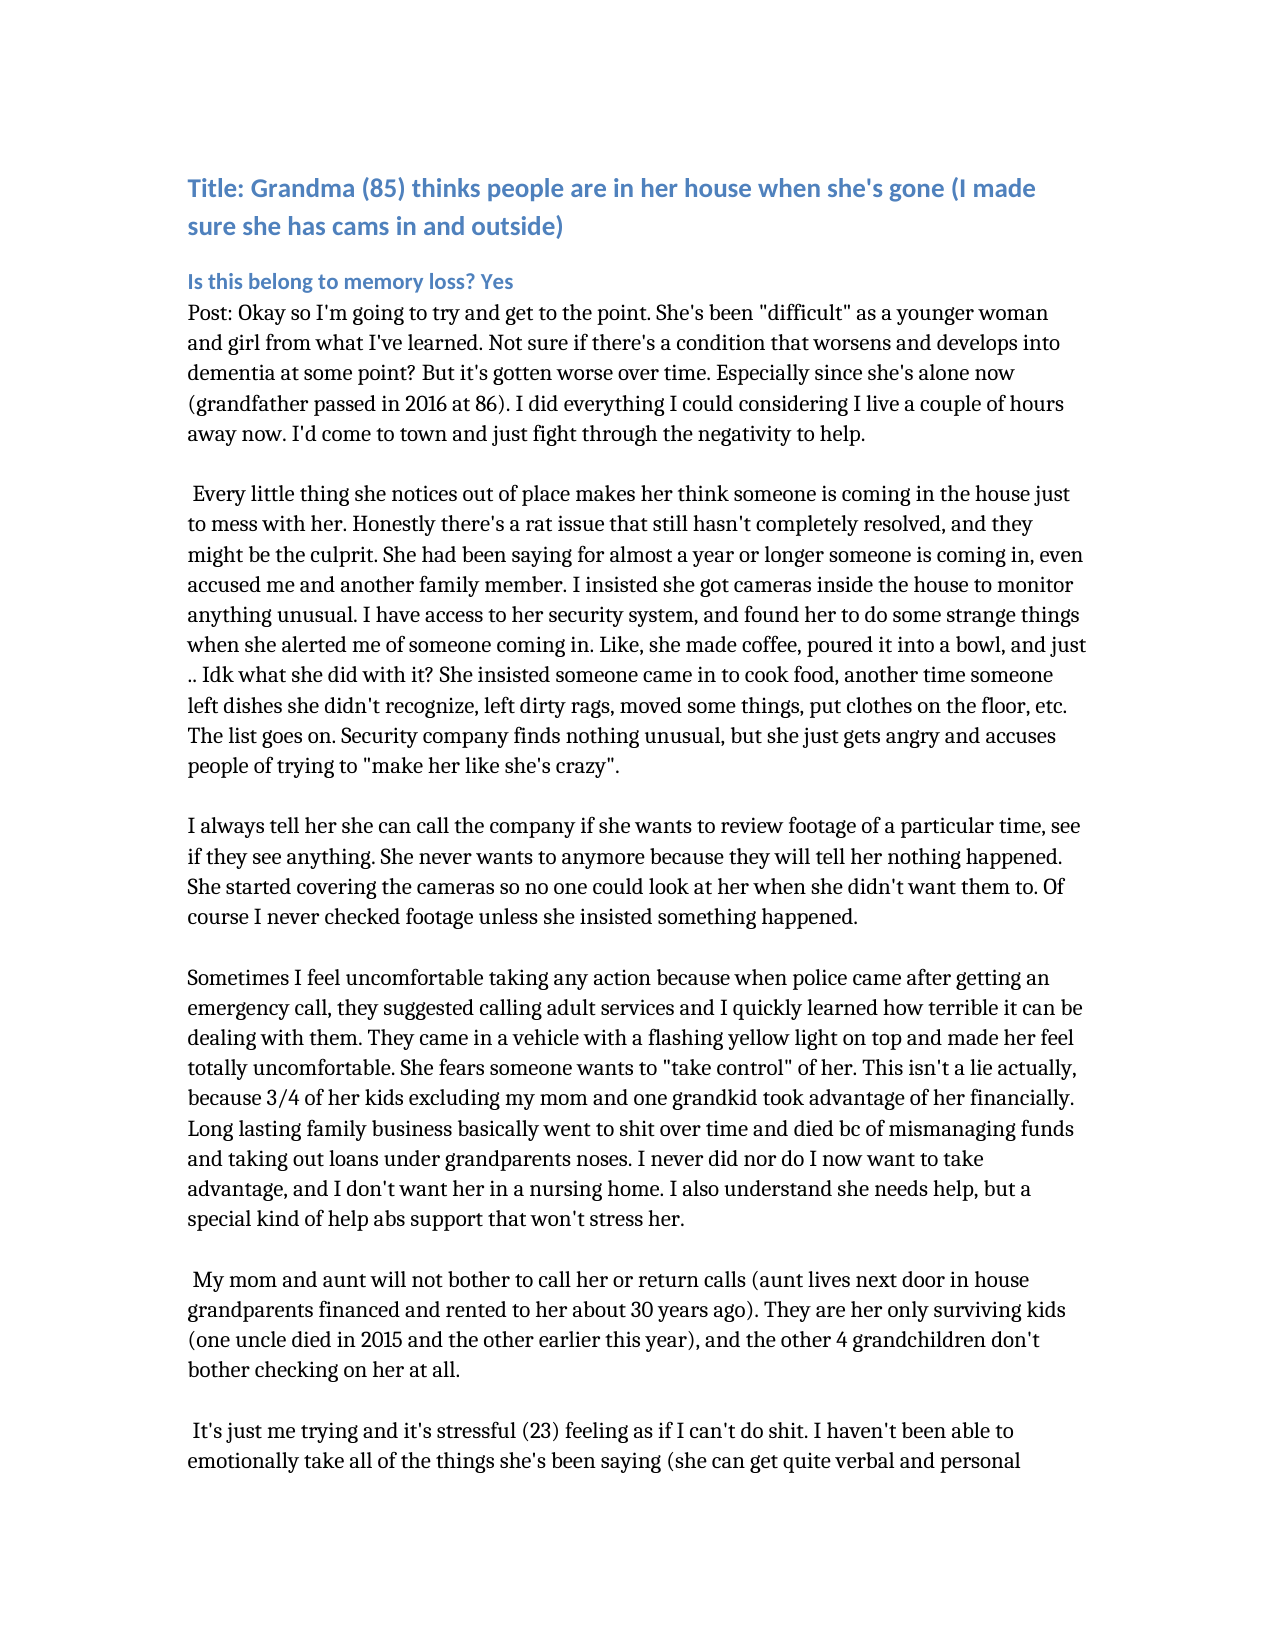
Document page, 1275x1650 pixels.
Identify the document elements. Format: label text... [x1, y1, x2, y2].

subtitle Is this belong to memory loss? Yes [187, 267, 1087, 296]
subtitle Title: Grandma (85) thinks people are in her house when she's gone (I made sure she has cams in and outside) [187, 171, 1087, 242]
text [187, 300, 1087, 1474]
